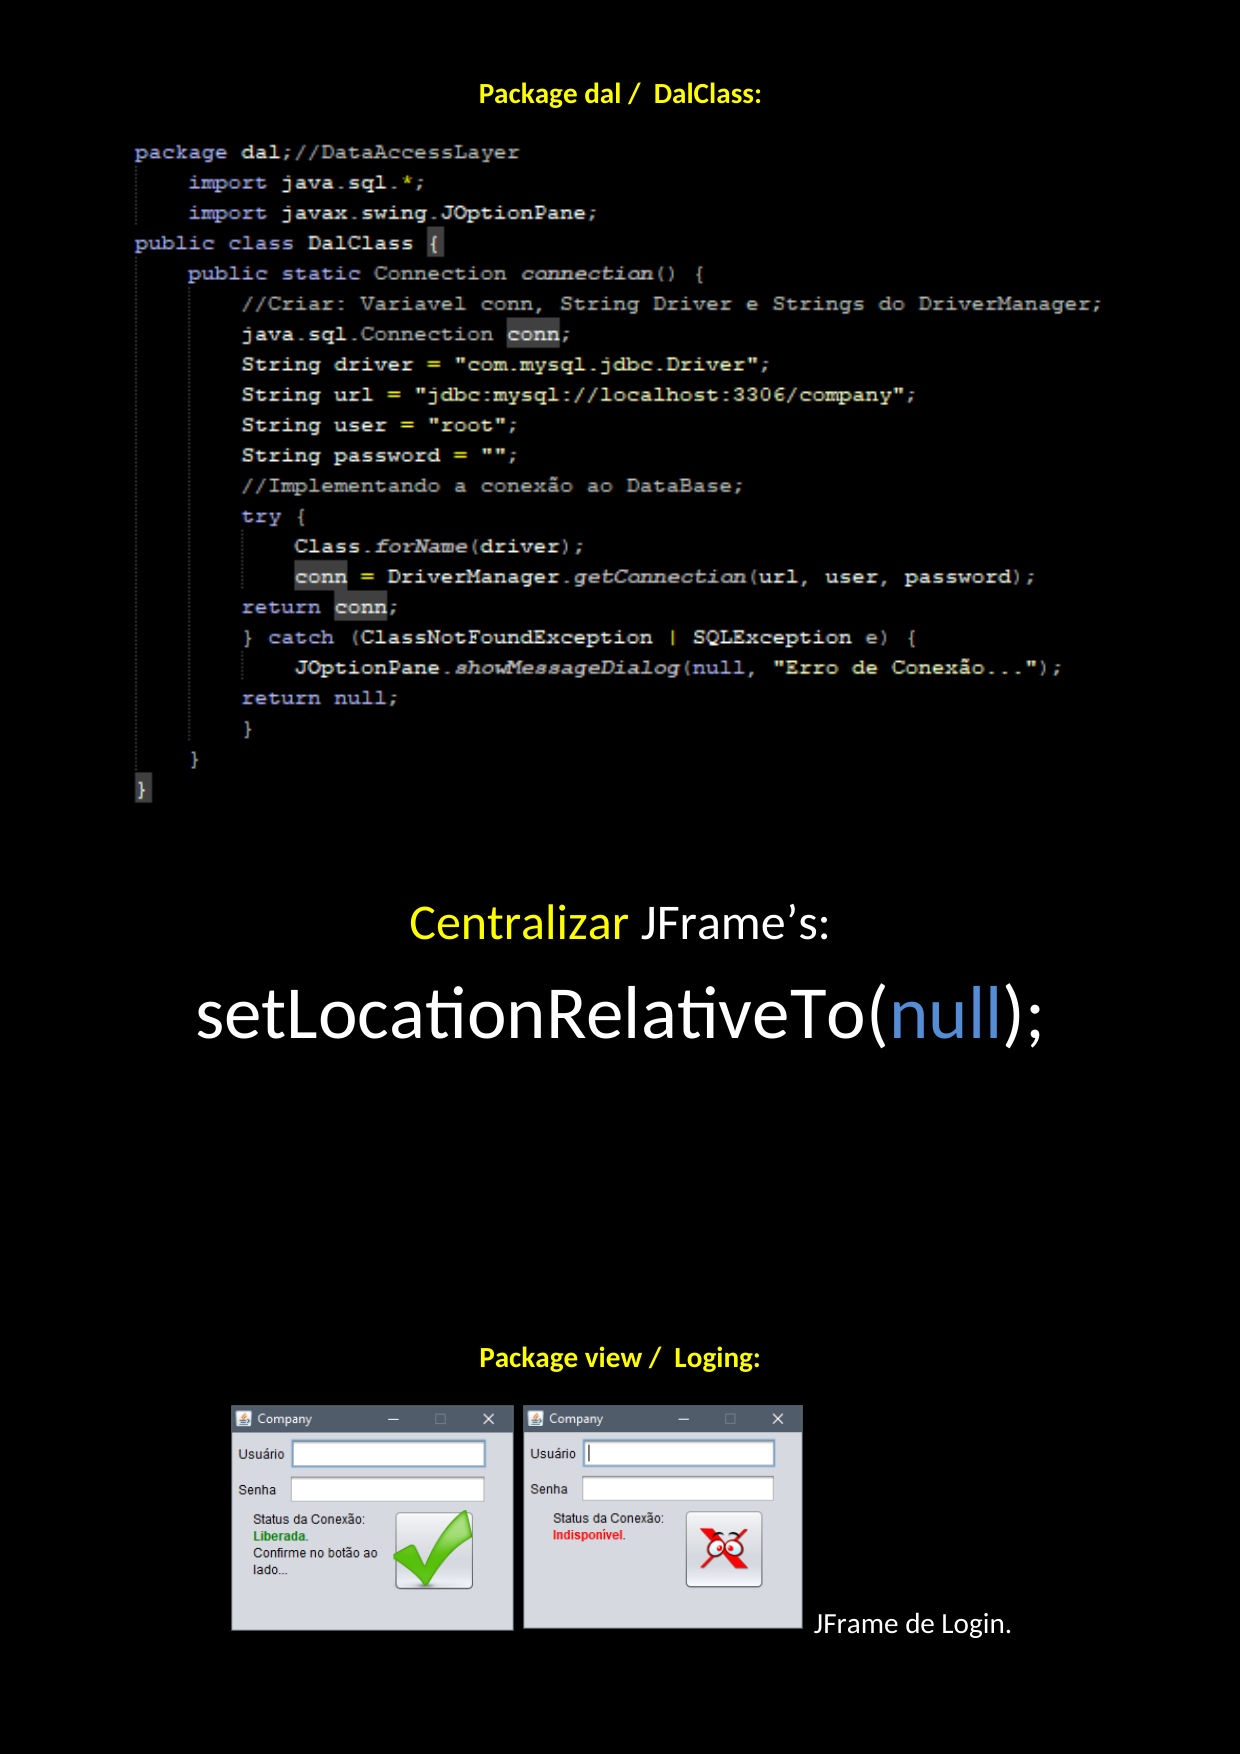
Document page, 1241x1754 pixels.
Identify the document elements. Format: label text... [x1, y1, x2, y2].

text Centralizar JFrame’s: setLocationRelativeTo(null); [75, 891, 1165, 1057]
text Package dal / DalClass: [75, 75, 1165, 111]
text Package view / Loging: [75, 1339, 1165, 1374]
picture [126, 136, 1114, 805]
picture [227, 1400, 808, 1634]
